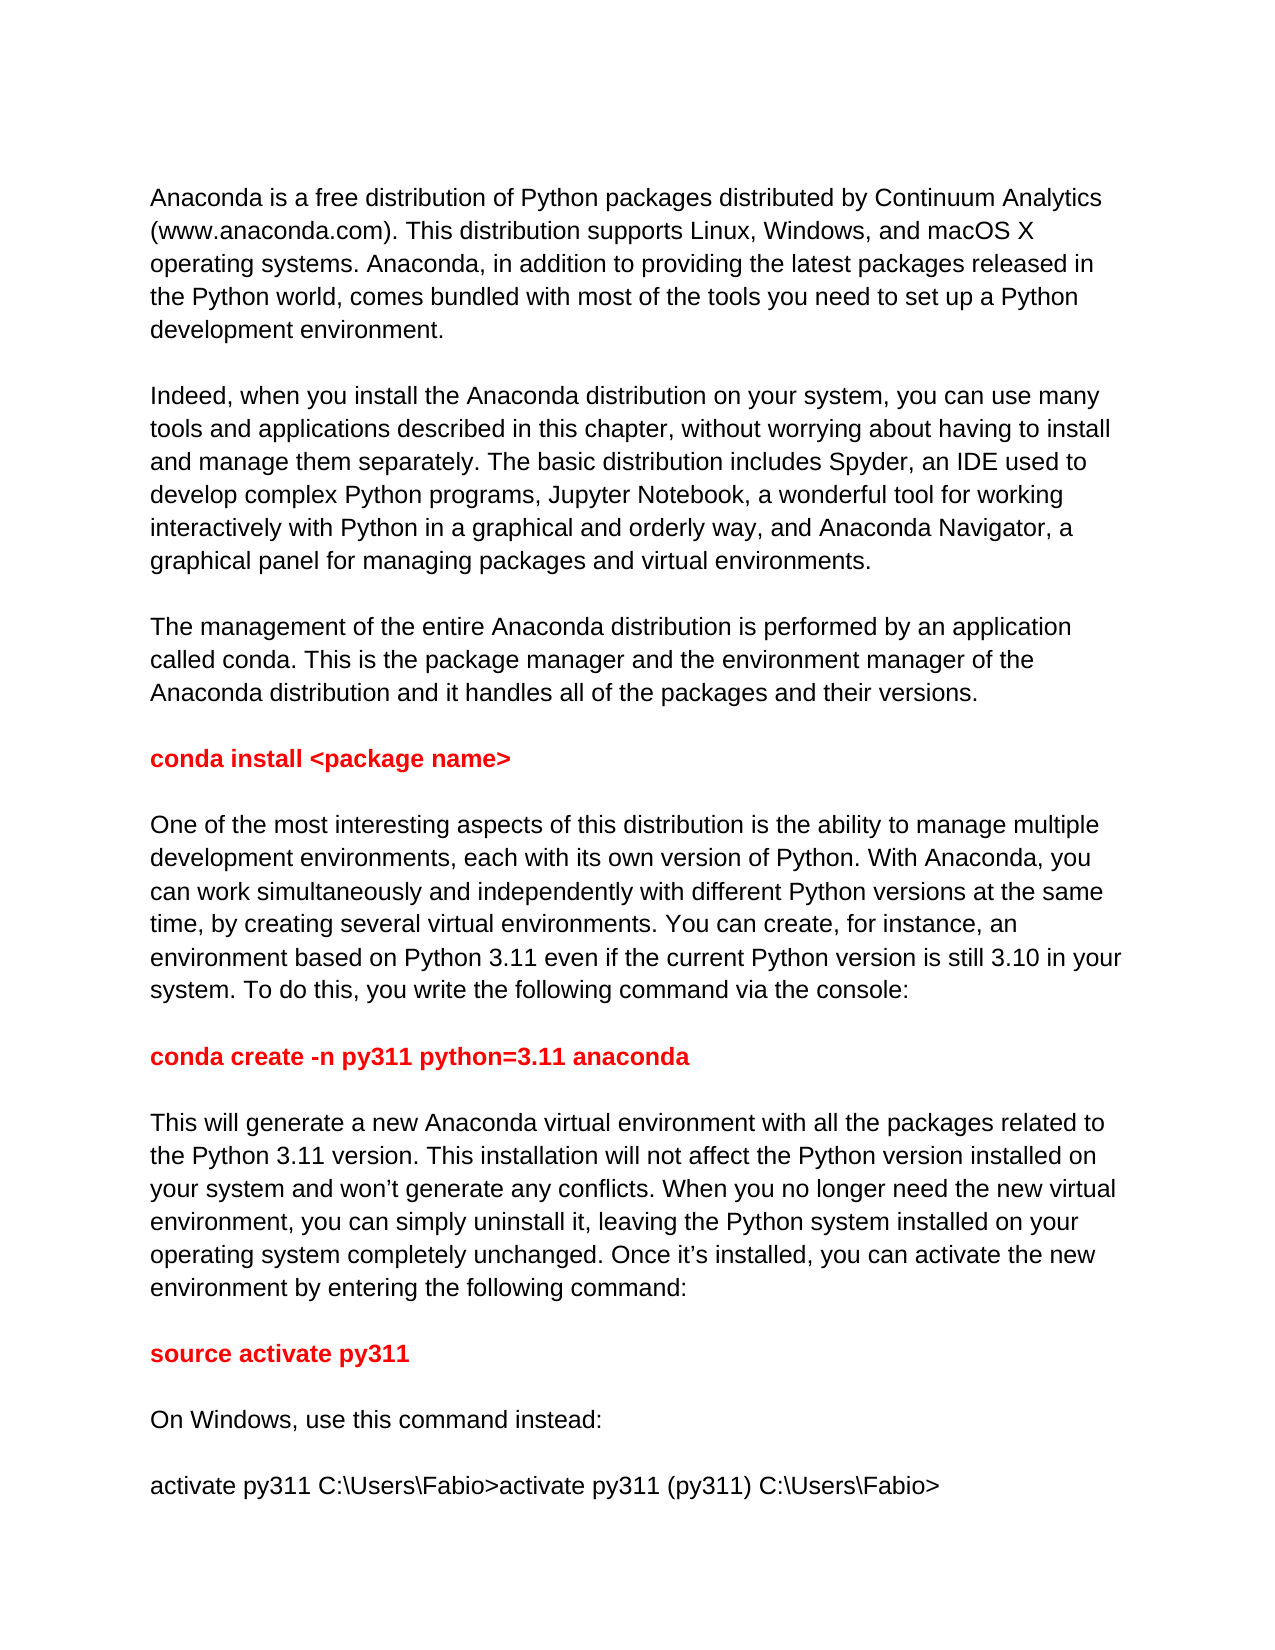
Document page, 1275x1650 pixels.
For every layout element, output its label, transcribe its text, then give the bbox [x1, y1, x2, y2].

text One of the most interesting aspects of this distribution is the ability to manage multiple development environments, each with its own version of Python. With Anaconda, you can work simultaneously and independently with different Python versions at the same time, by creating several virtual environments. You can create, for instance, an environment based on Python 3.11 even if the current Python version is still 3.10 in your system. To do this, you write the following command via the console: [150, 810, 1125, 1004]
text This will generate a new Anaconda virtual environment with all the packages related to the Python 3.11 version. This installation will not affect the Python version installed on your system and won’t generate any conflicts. When you no longer need the new virtual environment, you can simply uninstall it, leaving the Python system installed on your operating system completely unchanged. Once it’s installed, you can activate the new environment by entering the following command: [150, 1108, 1125, 1301]
text Anaconda is a free distribution of Python packages distributed by Continuum Analytics (www.anaconda.com). This distribution supports Linux, Windows, and macOS X operating systems. Anaconda, in addition to providing the latest packages released in the Python world, comes bundled with most of the tools you need to set up a Python development environment. [150, 183, 1125, 344]
text On Windows, use this command instead: [150, 1405, 1125, 1433]
text conda install <package name> [150, 744, 1125, 773]
text source activate py311 [150, 1339, 1125, 1367]
text conda create -n py311 python=3.11 anaconda [150, 1042, 1125, 1070]
text The management of the entire Anaconda distribution is performed by an application called conda. This is the package manager and the environment manager of the Anaconda distribution and it handles all of the packages and their versions. [150, 612, 1125, 707]
text activate py311 C:\Users\Fabio>activate py311 (py311) C:\Users\Fabio> [150, 1471, 1125, 1499]
text Indeed, when you install the Anaconda distribution on your system, you can use many tools and applications described in this chapter, without worrying about having to install and manage them separately. The basic distribution includes Spyder, an IDE used to develop complex Python programs, Jupyter Notebook, a wonderful tool for working interactively with Python in a graphical and orderly way, and Anaconda Navigator, a graphical panel for managing packages and virtual environments. [150, 381, 1125, 575]
